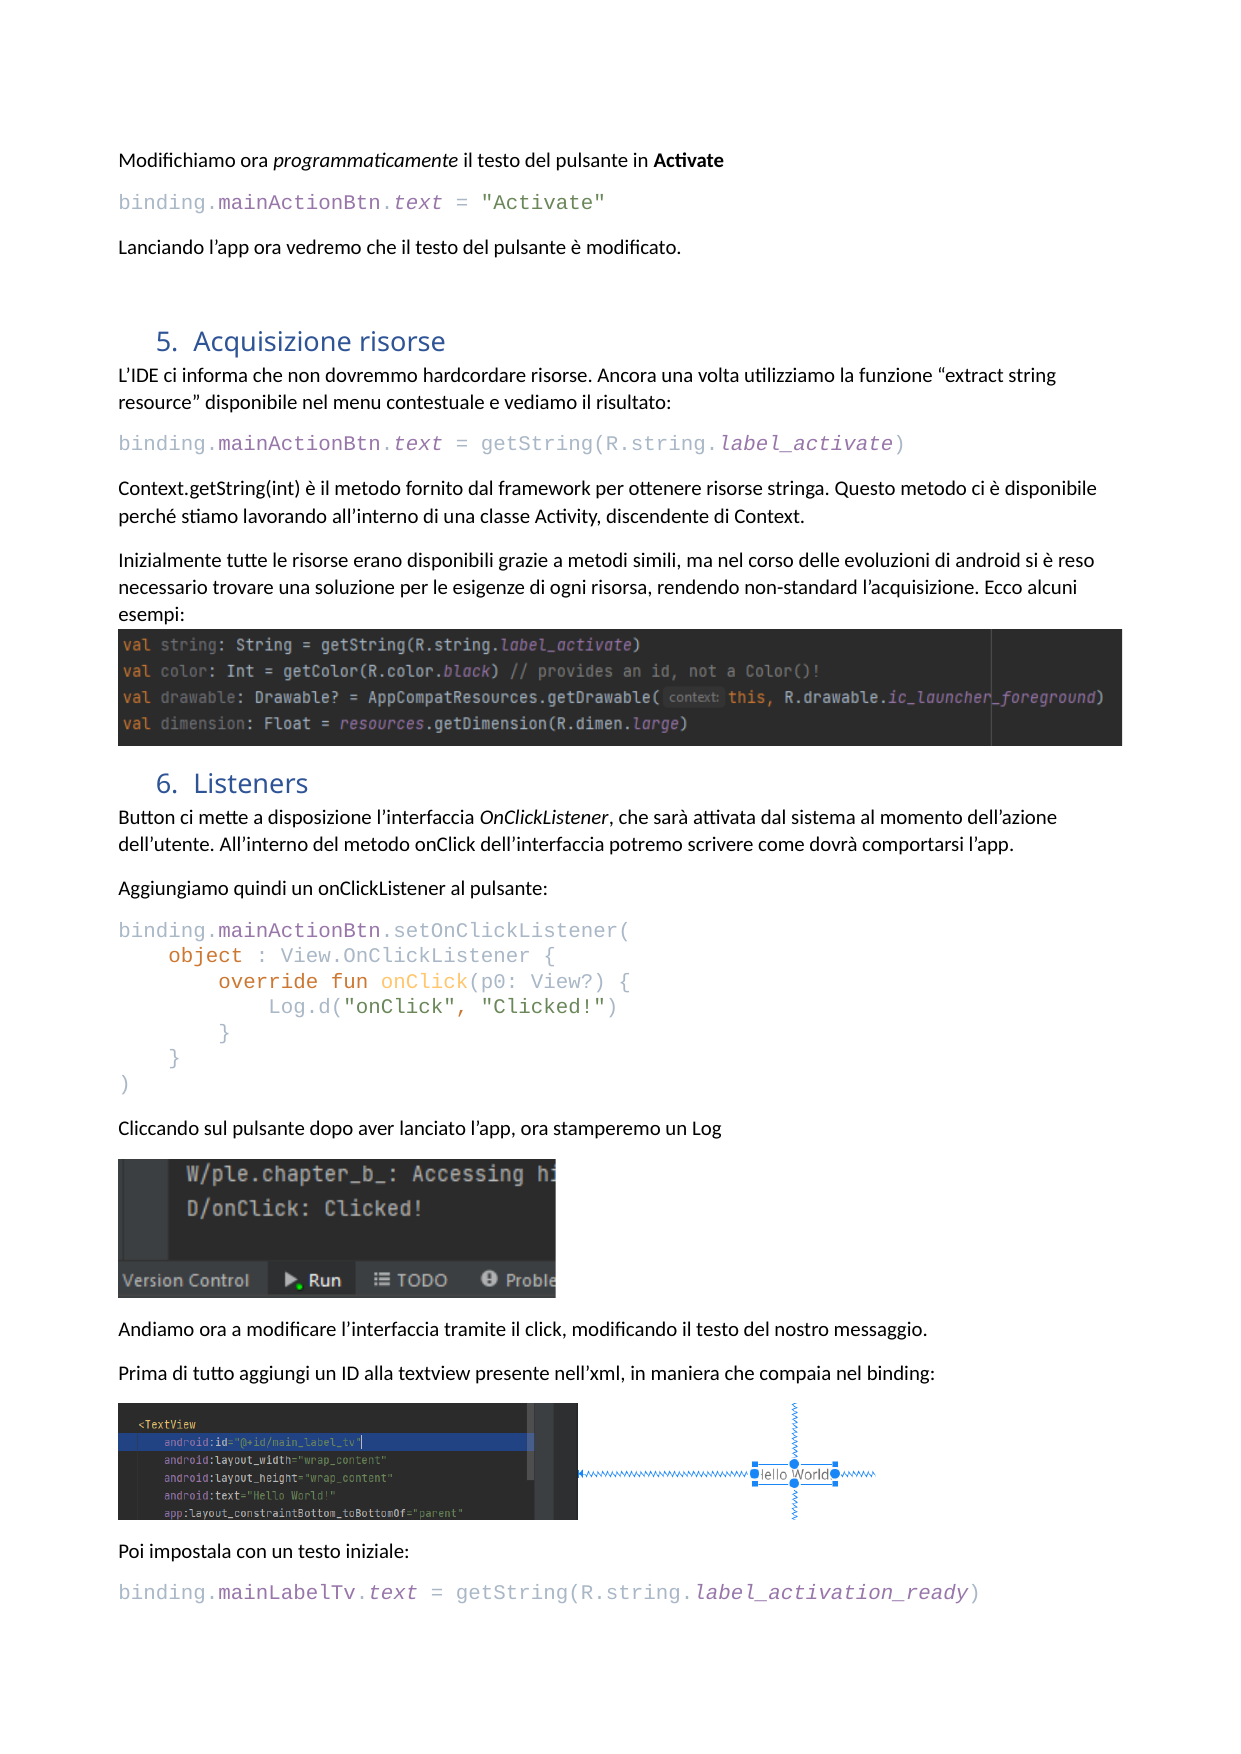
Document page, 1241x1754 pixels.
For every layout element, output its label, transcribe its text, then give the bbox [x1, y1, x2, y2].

text Poi impostala con un testo iniziale: [118, 1538, 1122, 1563]
picture [118, 1159, 556, 1298]
picture [118, 629, 1123, 746]
text Modifichiamo ora programmaticamente il testo del pulsante in Activate [118, 148, 1122, 173]
text Cliccando sul pulsante dopo aver lanciato l’app, ora stamperemo un Log [118, 1115, 1122, 1140]
text Inizialmente tutte le risorse erano disponibili grazie a metodi simili, ma nel corso delle evoluzioni di android si è reso necessario trovare una soluzione per le esigenze di ogni risorsa, rendendo non-standard l’acquisizione. Ecco alcuni esempi: [118, 547, 1122, 629]
text Prima di tutto aggiungi un ID alla textview presente nell’xml, in maniera che compaia nel binding: [118, 1360, 1122, 1385]
text binding.mainActionBtn.text = "Activate" [118, 192, 1122, 215]
text Aggiungiamo quindi un onClickListener al pulsante: [118, 876, 1122, 901]
text Button ci mette a disposizione l’interfaccia OnClickListener, che sarà attivata dal sistema al momento dell’azione dell’utente. All’interno del metodo onClick dell’interfaccia potremo scrivere come dovrà comportarsi l’app. [118, 804, 1122, 857]
text binding.mainActionBtn.setOnClickListener( object : View.OnClickListener { override fun onClick(p0: View?) { Log.d("onClick", "Clicked!") } } ) [118, 920, 1122, 1096]
text L’IDE ci informa che non dovremmo hardcordare risorse. Ancora una volta utilizziamo la funzione “extract string resource” disponibile nel menu contestuale e vediamo il risultato: [118, 362, 1122, 414]
subtitle Listeners [156, 764, 1122, 801]
text binding.mainLabelTv.text = getString(R.string.label_activation_ready) [118, 1582, 1122, 1606]
picture [118, 1403, 876, 1520]
subtitle Acquisizione risorse [156, 322, 1122, 359]
text binding.mainActionBtn.text = getString(R.string.label_activate) [118, 433, 1122, 457]
text Andiamo ora a modificare l’interfaccia tramite il click, modificando il testo del nostro messaggio. [118, 1316, 1122, 1341]
text Context.getString(int) è il metodo fornito dal framework per ottenere risorse stringa. Questo metodo ci è disponibile perché stiamo lavorando all’interno di una classe Activity, discendente di Context. [118, 475, 1122, 528]
text Lanciando l’app ora vedremo che il testo del pulsante è modificato. [118, 234, 1122, 259]
